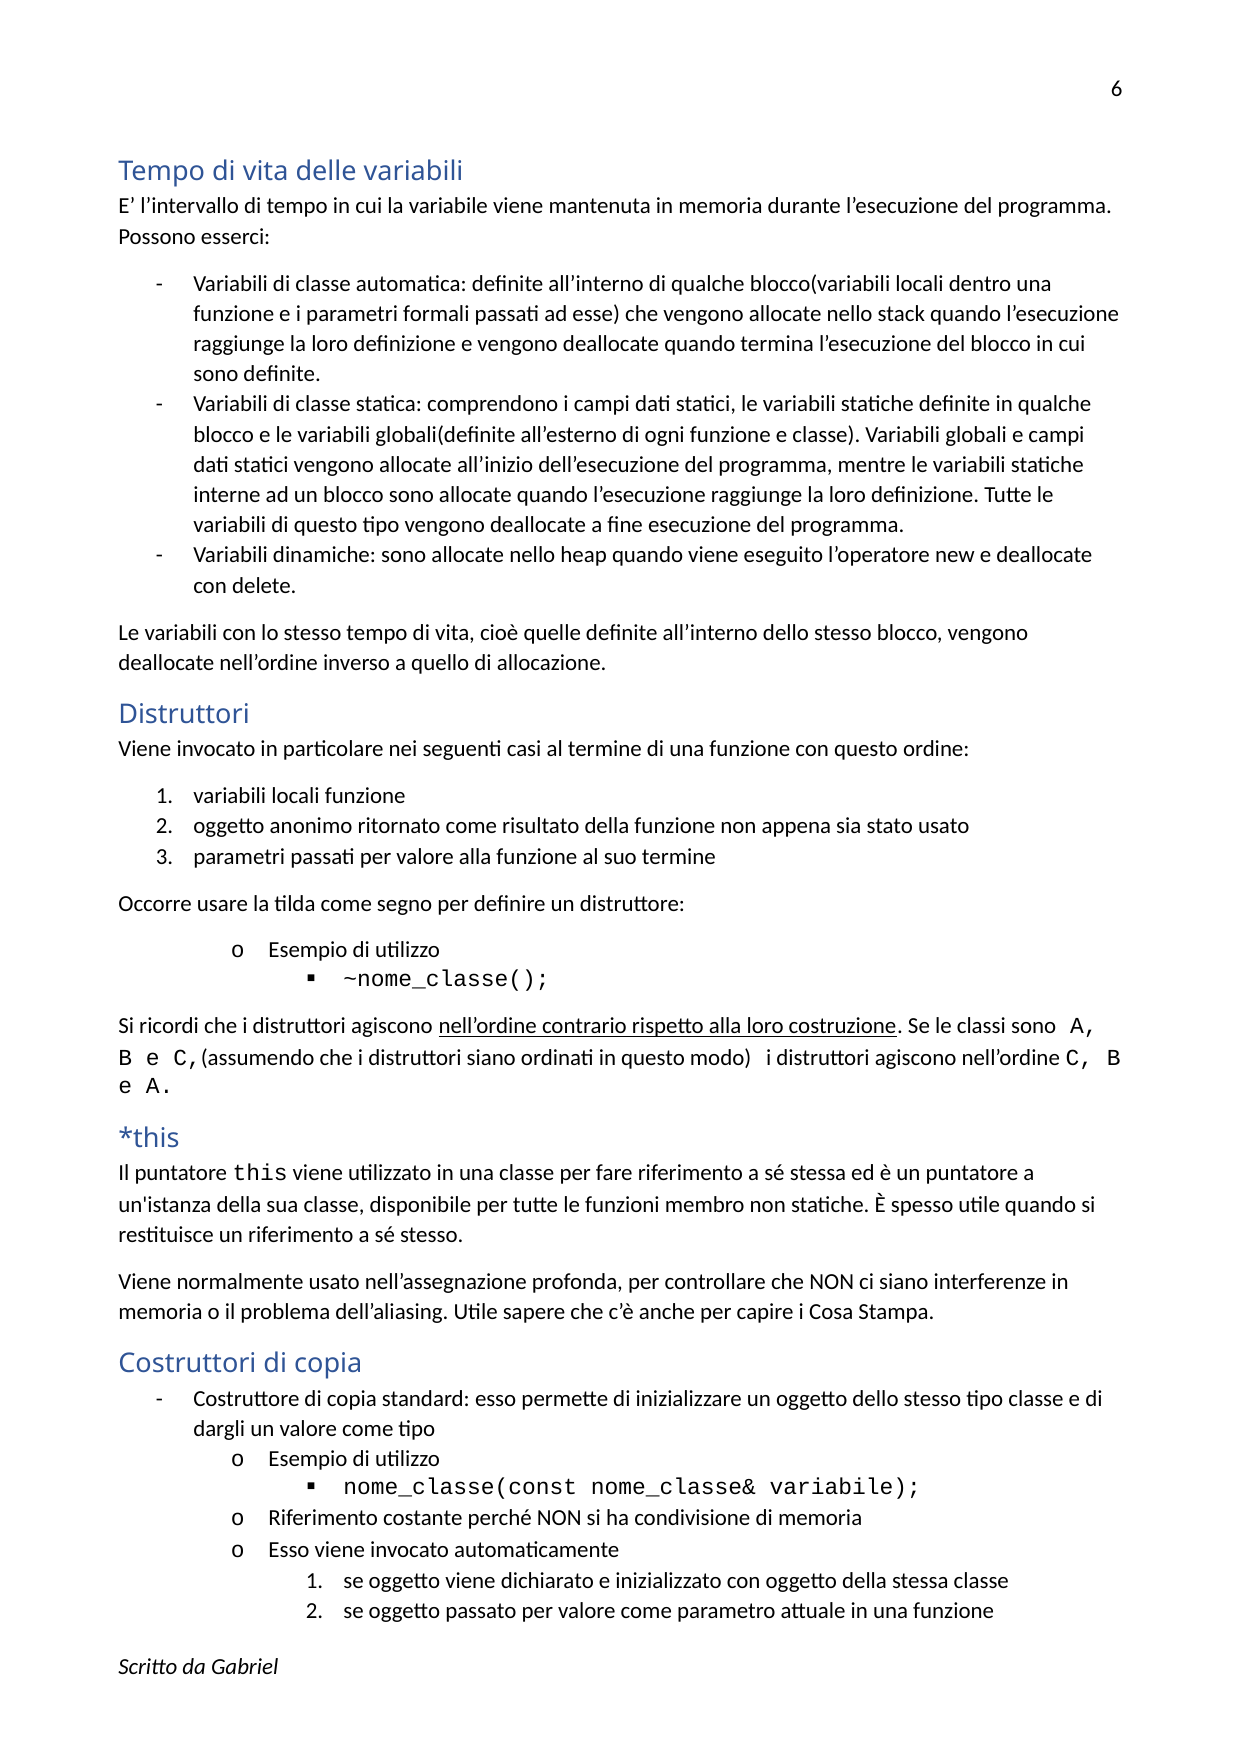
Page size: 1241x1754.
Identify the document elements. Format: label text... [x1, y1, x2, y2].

list oggetto anonimo ritornato come risultato della funzione non appena sia stato usato [156, 812, 1122, 839]
subtitle Costruttori di copia [118, 1344, 1122, 1381]
text Il puntatore this viene utilizzato in una classe per fare riferimento a sé stessa ed è un puntatore a un'istanza della sua classe, disponibile per tutte le funzioni membro non statiche. È spesso utile quando si restituisce un riferimento a sé stesso. [118, 1158, 1122, 1248]
subtitle Tempo di vita delle variabili [118, 152, 1122, 189]
subtitle Distruttori [118, 695, 1122, 732]
list Costruttore di copia standard: esso permette di inizializzare un oggetto dello stesso tipo classe e di dargli un valore come tipo [156, 1384, 1122, 1442]
list se oggetto viene dichiarato e inizializzato con oggetto della stessa classe [306, 1566, 1122, 1594]
text Si ricordi che i distruttori agiscono nell’ordine contrario rispetto alla loro costruzione. Se le classi sono A, B e C,(assumendo che i distruttori siano ordinati in questo modo) i distruttori agiscono nell’ordine C, B e A. [118, 1012, 1122, 1100]
text E’ l’intervallo di tempo in cui la variabile viene mantenuta in memoria durante l’esecuzione del programma. Possono esserci: [118, 192, 1122, 250]
subtitle *this [118, 1119, 1122, 1156]
list Esso viene invocato automaticamente [231, 1535, 1122, 1564]
list Variabili di classe automatica: definite all’interno di qualche blocco(variabili locali dentro una funzione e i parametri formali passati ad esse) che vengono allocate nello stack quando l’esecuzione raggiunge la loro definizione e vengono deallocate quando termina l’esecuzione del blocco in cui sono definite. [156, 269, 1122, 387]
list parametri passati per valore alla funzione al suo termine [156, 842, 1122, 870]
list Variabili di classe statica: comprendono i campi dati statici, le variabili statiche definite in qualche blocco e le variabili globali(definite all’esterno di ogni funzione e classe). Variabili globali e campi dati statici vengono allocate all’inizio dell’esecuzione del programma, mentre le variabili statiche interne ad un blocco sono allocate quando l’esecuzione raggiunge la loro definizione. Tutte le variabili di questo tipo vengono deallocate a fine esecuzione del programma. [156, 389, 1122, 538]
text Viene invocato in particolare nei seguenti casi al termine di una funzione con questo ordine: [118, 734, 1122, 762]
list Riferimento costante perché NON si ha condivisione di memoria [231, 1503, 1122, 1533]
list variabili locali funzione [156, 781, 1122, 809]
list Esempio di utilizzo [231, 936, 1122, 965]
list Esempio di utilizzo [231, 1444, 1122, 1473]
list se oggetto passato per valore come parametro attuale in una funzione [306, 1597, 1122, 1625]
list nome_classe(const nome_classe& variabile); [306, 1476, 1122, 1502]
text Occorre usare la tilda come segno per definire un distruttore: [118, 889, 1122, 917]
text Le variabili con lo stesso tempo di vita, cioè quelle definite all’interno dello stesso blocco, vengono deallocate nell’ordine inverso a quello di allocazione. [118, 618, 1122, 676]
text Viene normalmente usato nell’assegnazione profonda, per controllare che NON ci siano interferenze in memoria o il problema dell’aliasing. Utile sapere che c’è anche per capire i Cosa Stampa. [118, 1267, 1122, 1325]
list ~nome_classe(); [306, 967, 1122, 993]
list Variabili dinamiche: sono allocate nello heap quando viene eseguito l’operatore new e deallocate con delete. [156, 541, 1122, 599]
